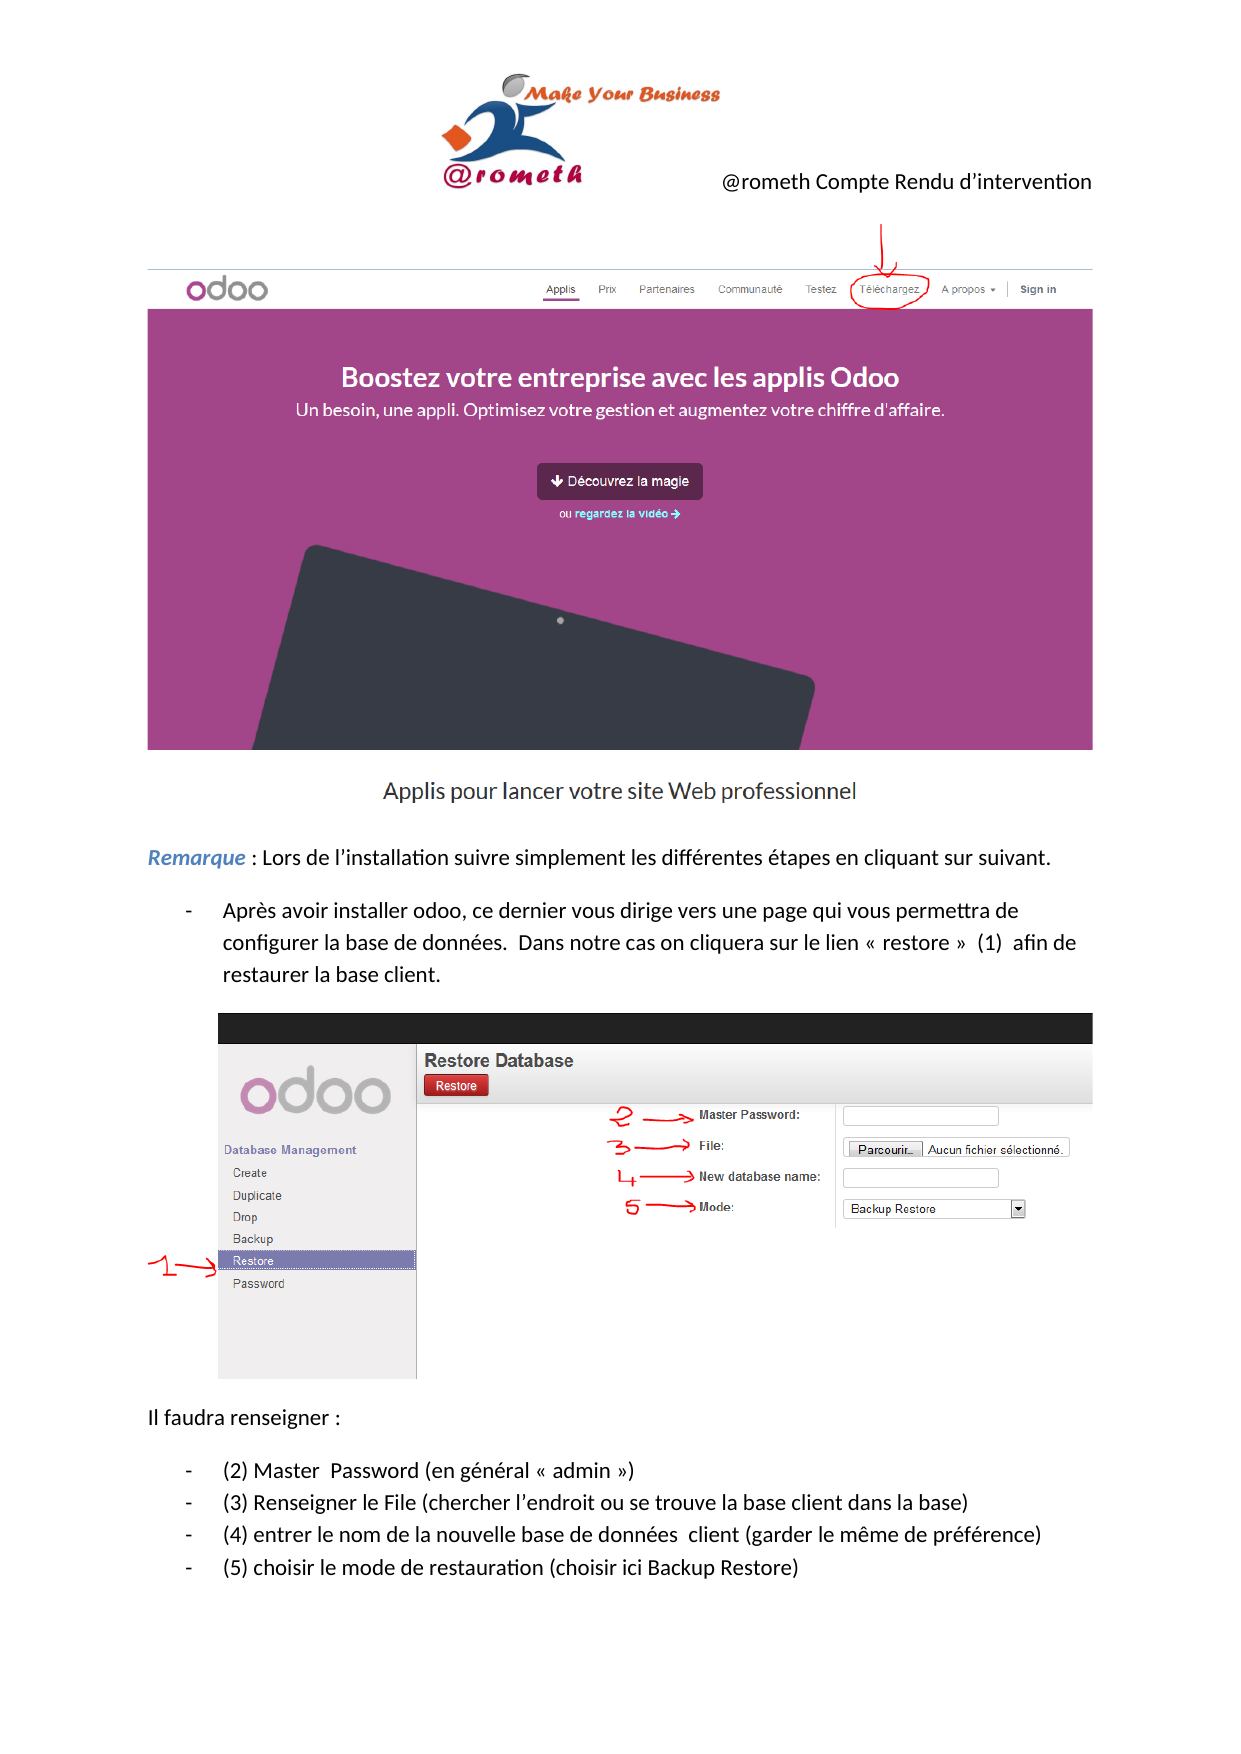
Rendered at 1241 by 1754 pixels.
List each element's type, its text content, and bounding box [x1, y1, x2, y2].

picture [147, 223, 1093, 818]
list (5) choisir le mode de restauration (choisir ici Backup Restore) [185, 1553, 1093, 1581]
text Il faudra renseigner : [148, 1403, 1093, 1431]
text Remarque : Lors de l’installation suivre simplement les différentes étapes en cliquant sur suivant. [148, 843, 1093, 871]
picture [147, 1013, 1093, 1379]
list (3) Renseigner le File (chercher l’endroit ou se trouve la base client dans la base) [185, 1488, 1093, 1516]
list (4) entrer le nom de la nouvelle base de données client (garder le même de préférence) [185, 1521, 1093, 1549]
list (2) Master Password (en général « admin ») [185, 1456, 1093, 1484]
picture [441, 73, 721, 190]
list Après avoir installer odoo, ce dernier vous dirige vers une page qui vous permettra de configurer la base de données. Dans notre cas on cliquera sur le lien « restore » (1) afin de restaurer la base client. [185, 896, 1093, 988]
